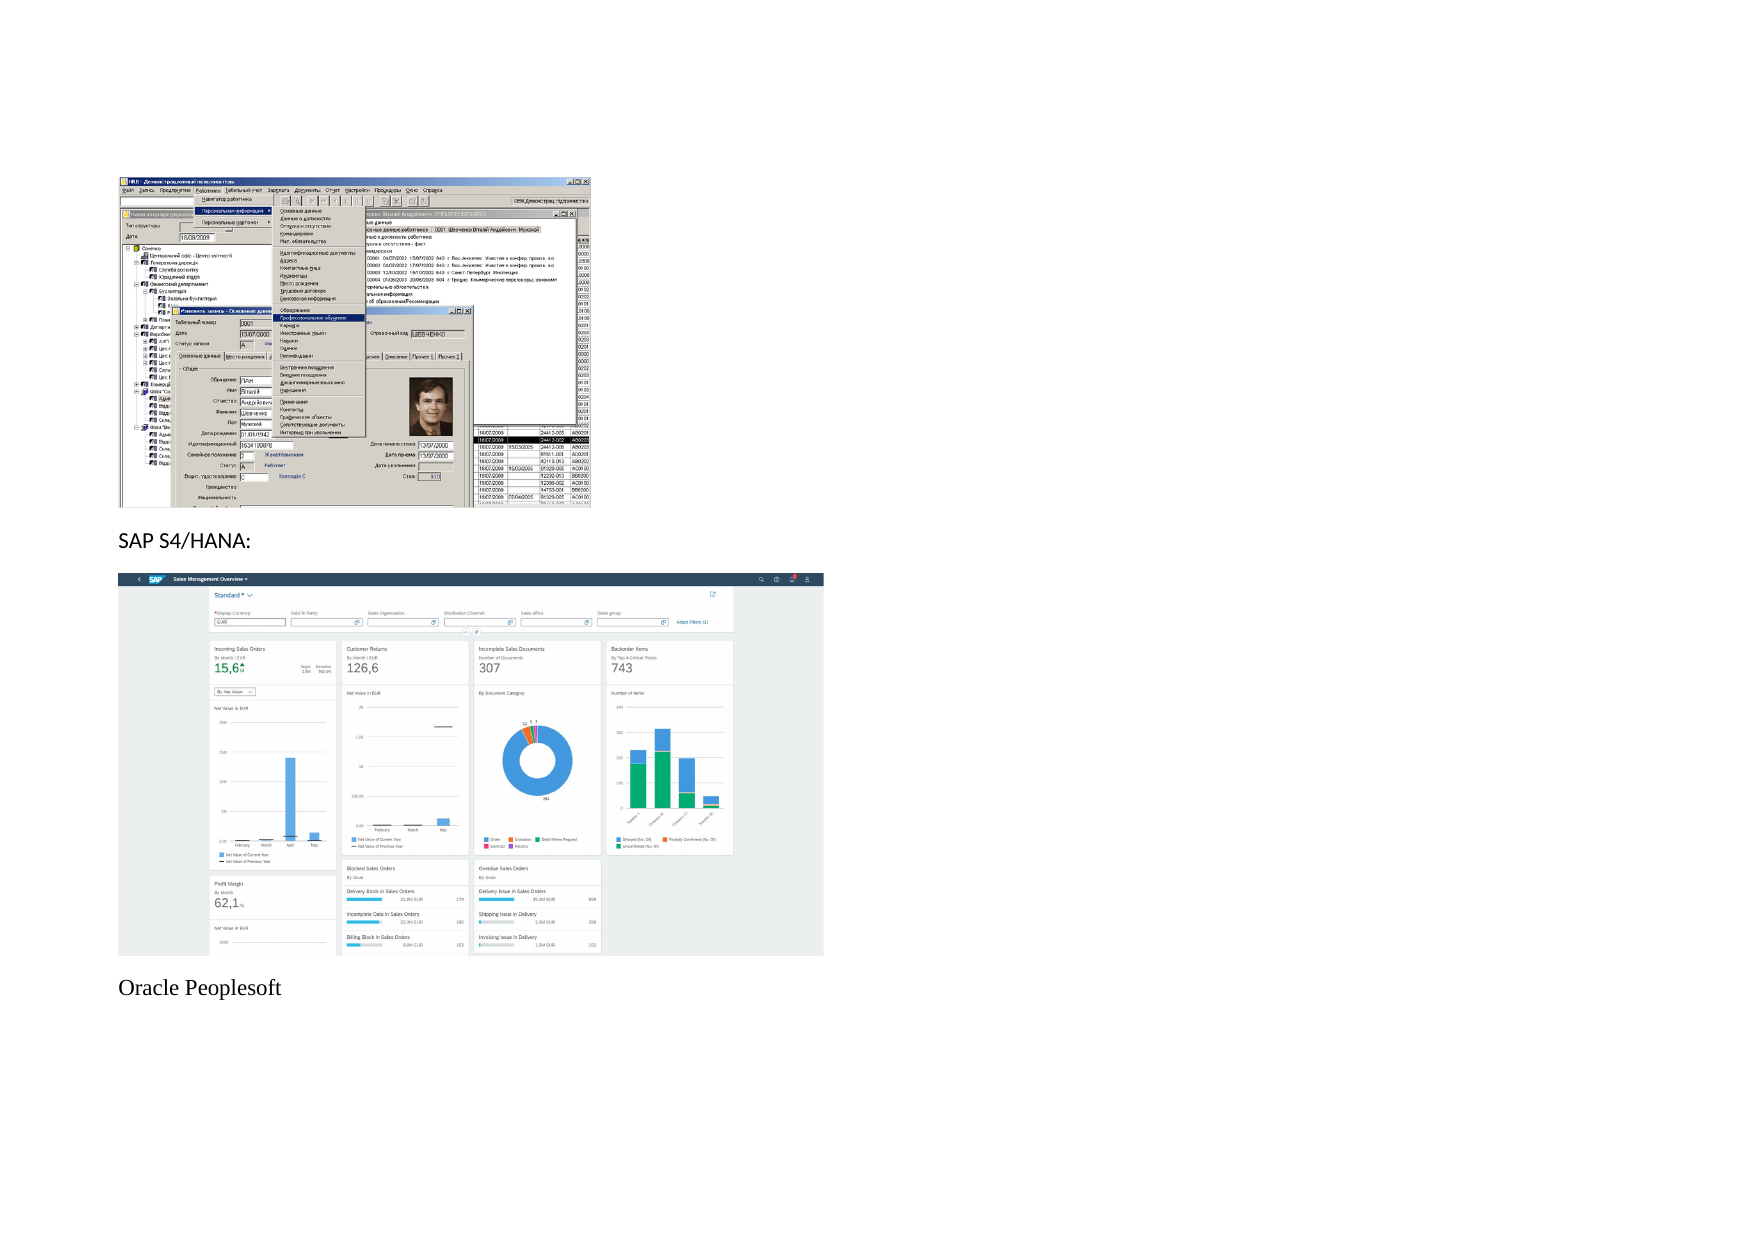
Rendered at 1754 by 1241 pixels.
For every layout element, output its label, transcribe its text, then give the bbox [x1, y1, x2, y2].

text Oracle Peoplesoft [118, 974, 1636, 1000]
picture [118, 573, 824, 956]
text SAP S4/HANA: [118, 526, 1636, 554]
picture [118, 177, 591, 508]
